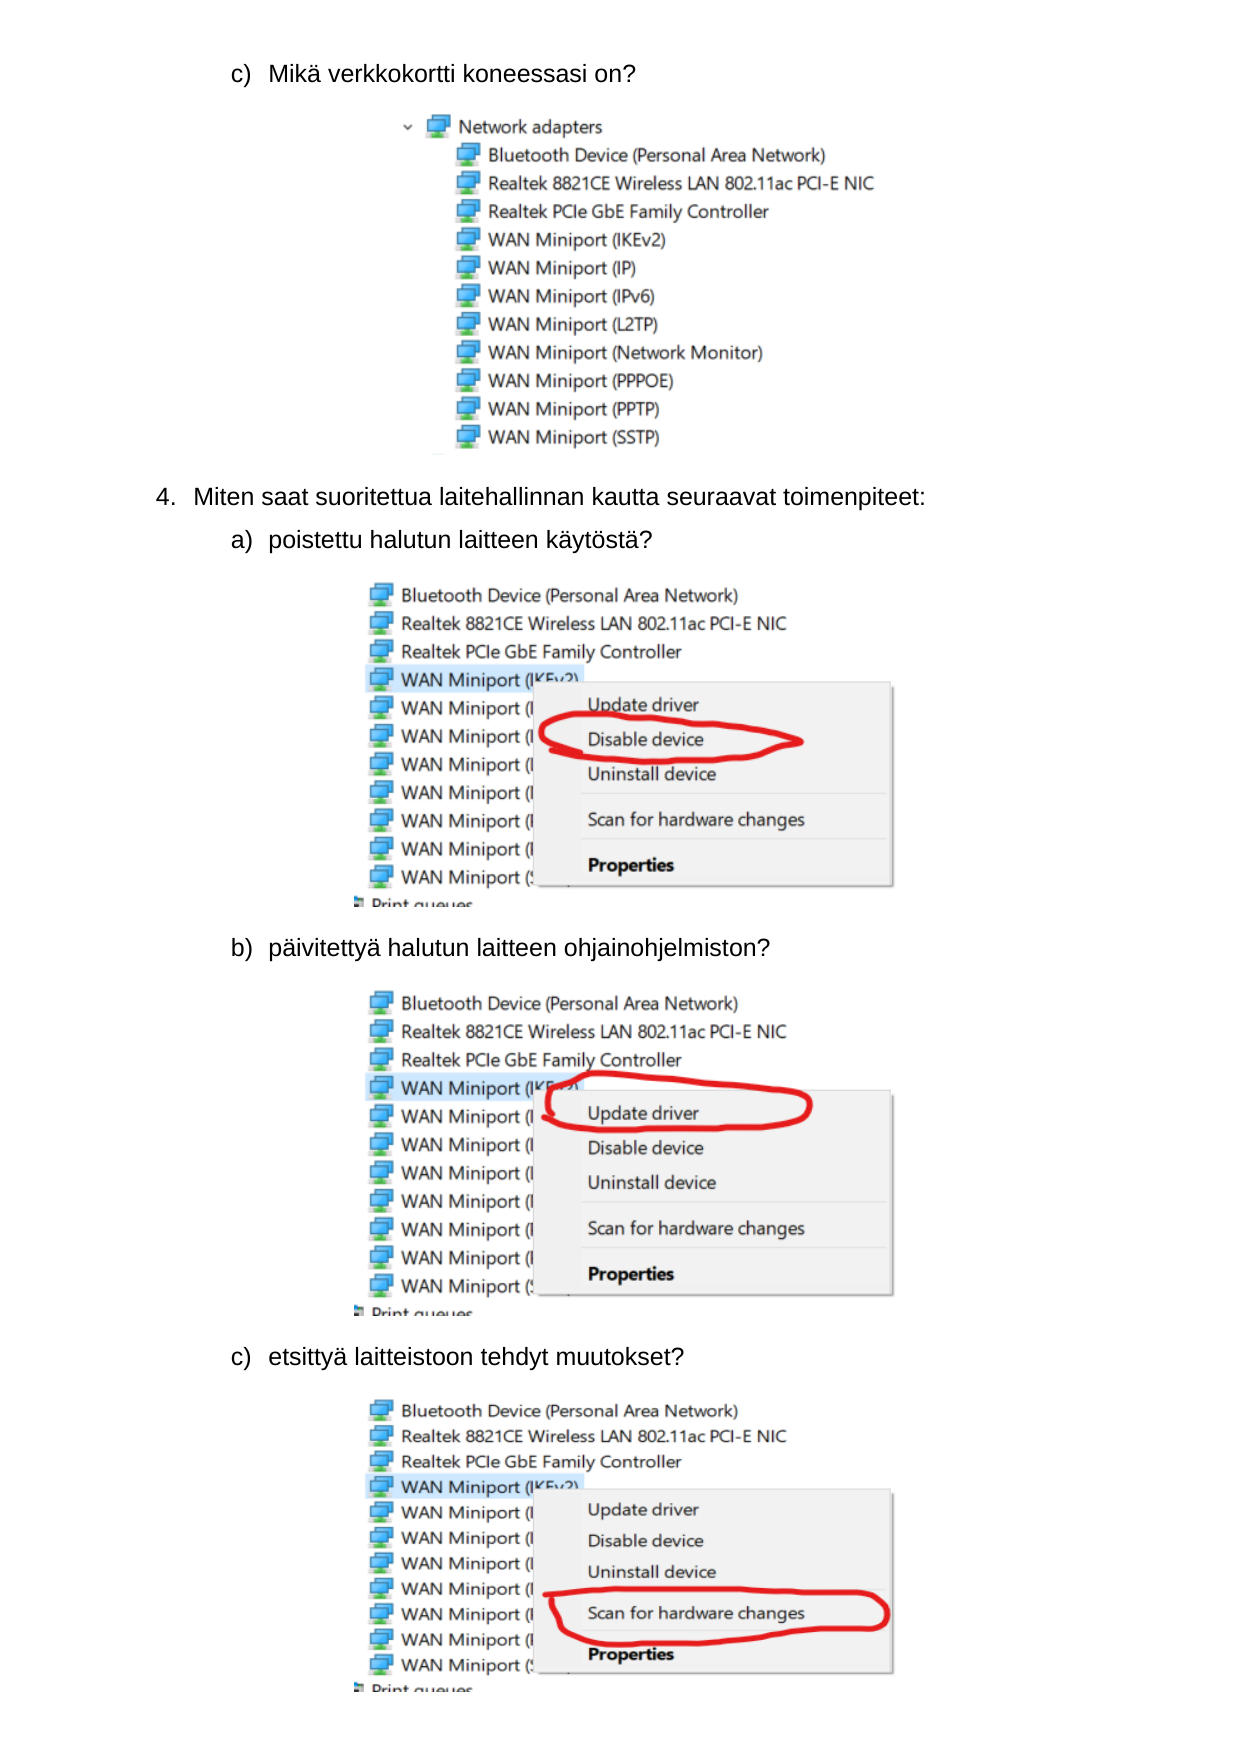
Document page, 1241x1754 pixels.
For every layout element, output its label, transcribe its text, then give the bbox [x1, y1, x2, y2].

list etsittyä laitteistoon tehdyt muutokset? [231, 1342, 1181, 1371]
list Mikä verkkokortti koneessasi on? [231, 59, 1181, 88]
picture [354, 1397, 946, 1692]
list poistettu halutun laitteen käytöstä? [231, 525, 1181, 553]
picture [382, 114, 917, 455]
picture [354, 989, 946, 1316]
list päivitettyä halutun laitteen ohjainohjelmiston? [231, 933, 1181, 962]
picture [354, 580, 946, 907]
list Miten saat suoritettua laitehallinnan kautta seuraavat toimenpiteet: [156, 482, 1181, 510]
